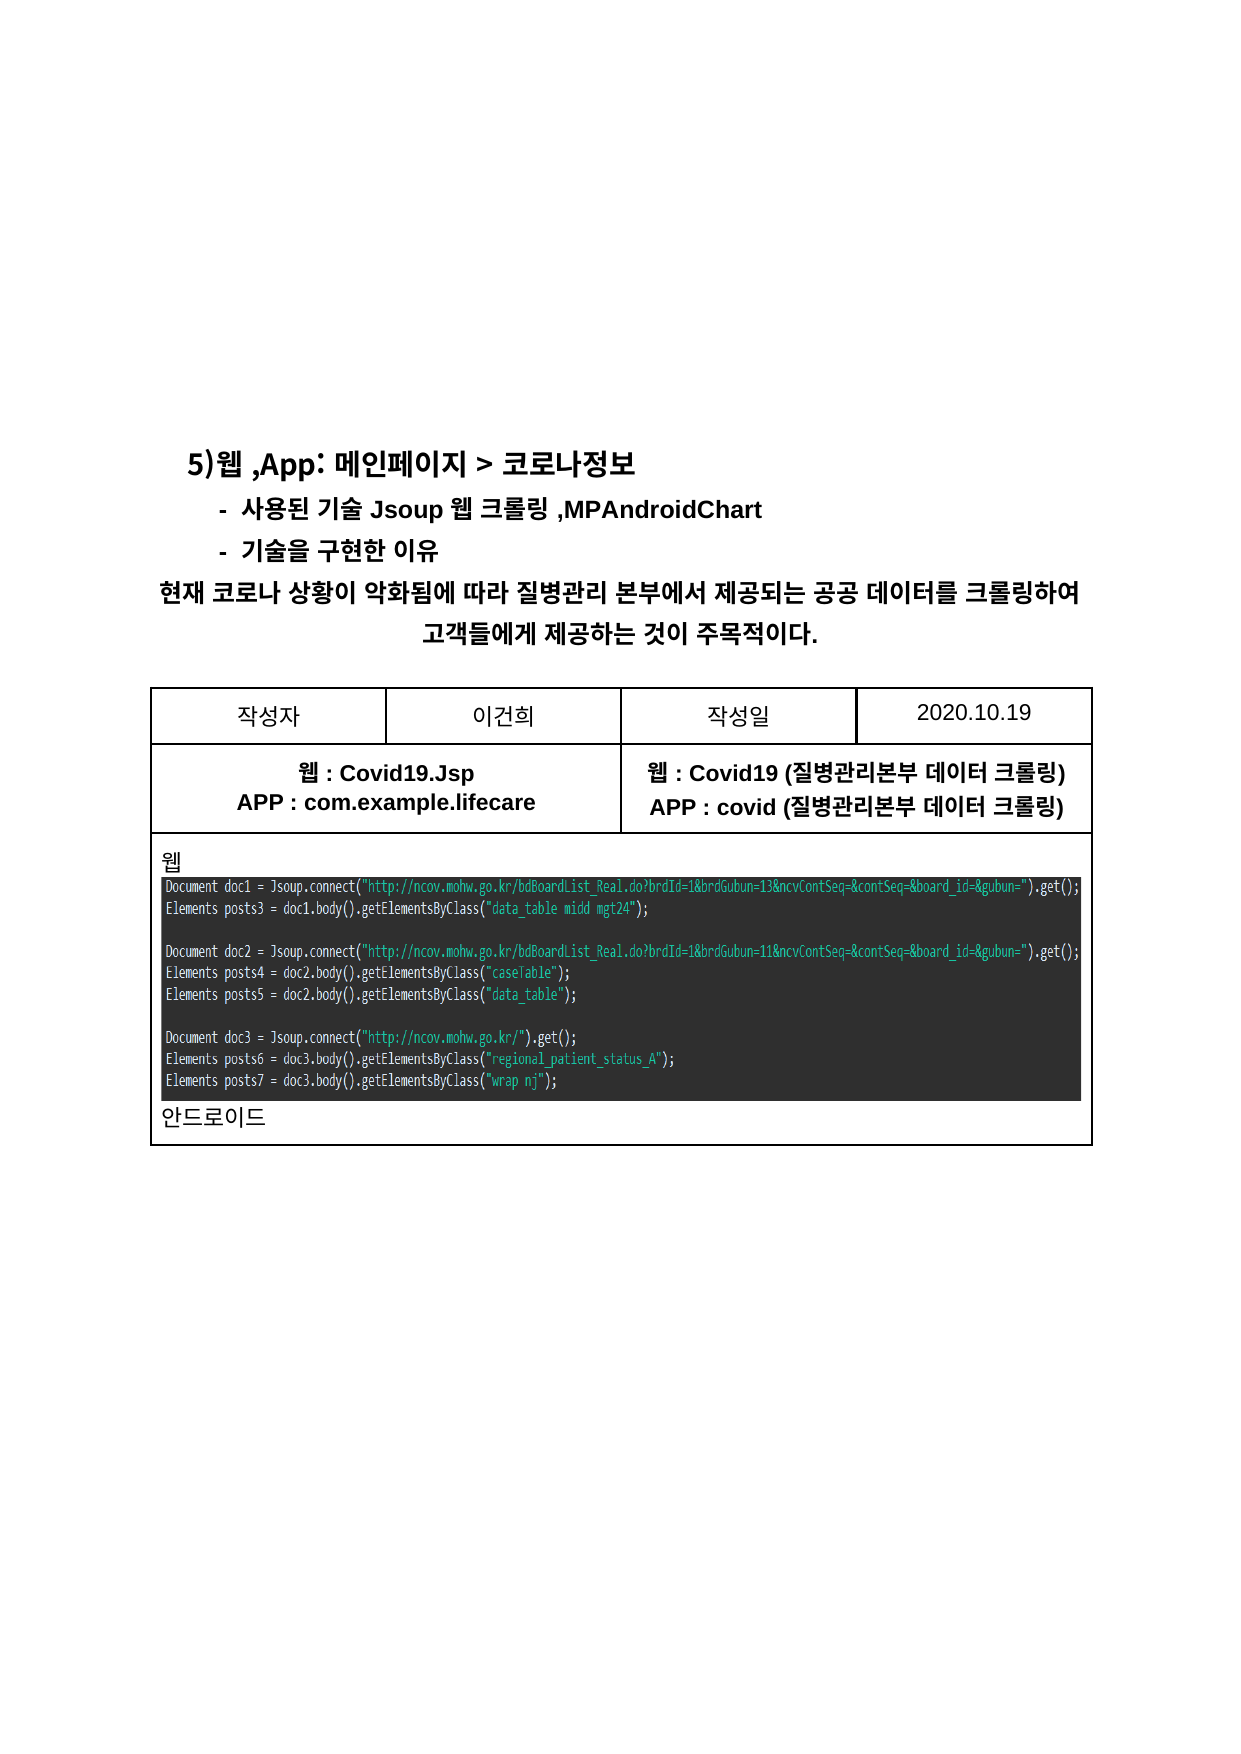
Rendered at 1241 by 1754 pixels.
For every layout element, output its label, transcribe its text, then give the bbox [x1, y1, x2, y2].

table_cell 웹 : Covid19.Jsp APP : com.example.lifecare [152, 745, 620, 832]
table_cell 웹 안드로이드 웹 과 앱에서의 데이터 크롤링 을하여 변수화를 진해하는 소스부분이다. Jsoup 은 원하는 데이터를 가져오는 데 있어 클래스 명과 어떤식으로 접근하는 지가 중요하다. [152, 834, 1091, 1144]
table_cell 웹 : Covid19 (질병관리본부 데이터 크롤링) APP : covid (질병관리본부 데이터 크롤링) [622, 745, 1091, 832]
text 5)웹 ,App: 메인페이지 > 코로나정보 [187, 441, 1090, 483]
text 현재 코로나 상황이 악화됨에 따라 질병관리 본부에서 제공되는 공공 데이터를 크롤링하여 고객들에게 제공하는 것이 주목적이다. [150, 573, 1090, 651]
table_header 이건희 [387, 689, 620, 743]
table_header 작성일 [622, 689, 855, 743]
text - 기술을 구현한 이유 [150, 531, 1090, 568]
table_header 작성자 [152, 689, 385, 743]
picture [161, 877, 1082, 1101]
text - 사용된 기술 Jsoup 웹 크롤링 ,MPAndroidChart [150, 490, 1090, 526]
table_header 2020.10.19 [858, 689, 1091, 743]
